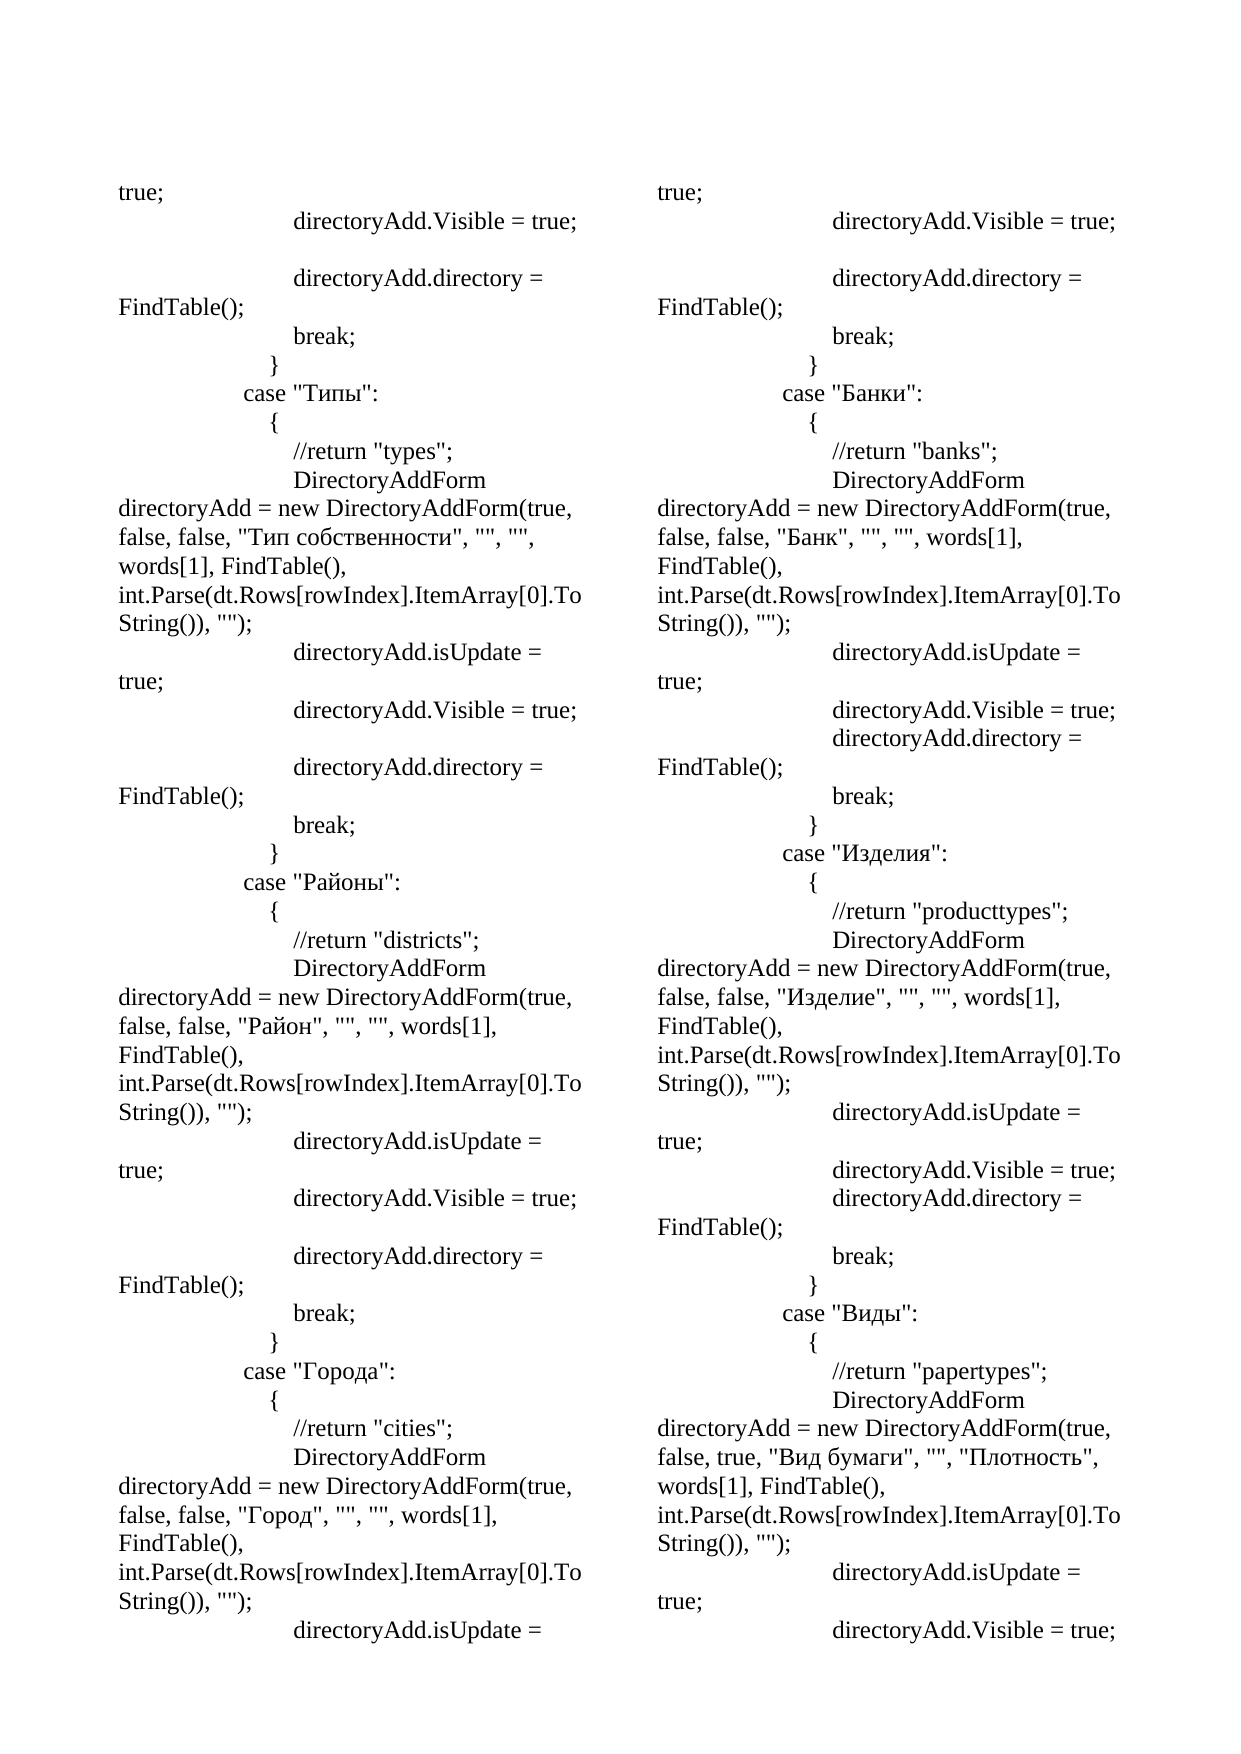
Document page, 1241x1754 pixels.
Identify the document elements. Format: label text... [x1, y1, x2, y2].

text case "Изделия": [657, 838, 1122, 867]
text directoryAdd.directory = FindTable(); [118, 1241, 583, 1298]
text directoryAdd.directory = FindTable(); [657, 1183, 1122, 1241]
text directoryAdd.isUpdate = true; [118, 1615, 583, 1643]
text case "Банки": [657, 378, 1122, 407]
text //return "types"; [118, 436, 583, 465]
text directoryAdd.Visible = true; [657, 1155, 1122, 1183]
text directoryAdd.isUpdate = true; [118, 1126, 583, 1183]
text directoryAdd.isUpdate = true; [657, 1097, 1122, 1155]
text break; [118, 321, 583, 350]
text DirectoryAddForm directoryAdd = new DirectoryAddForm(true, false, false, "Город", "", "", words[1], FindTable(), int.Parse(dt.Rows[rowIndex].ItemArray[0].ToString()), ""); [118, 1442, 583, 1615]
text { [657, 1327, 1122, 1356]
text } [118, 838, 583, 867]
text DirectoryAddForm directoryAdd = new DirectoryAddForm(true, false, false, "Район", "", "", words[1], FindTable(), int.Parse(dt.Rows[rowIndex].ItemArray[0].ToString()), ""); [118, 953, 583, 1126]
text } [118, 1327, 583, 1356]
text //return "cities"; [118, 1413, 583, 1442]
text directoryAdd.directory = FindTable(); [118, 752, 583, 810]
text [657, 177, 1122, 206]
text directoryAdd.isUpdate = true; [657, 637, 1122, 695]
text DirectoryAddForm directoryAdd = new DirectoryAddForm(true, false, false, "Тип собственности", "", "", words[1], FindTable(), int.Parse(dt.Rows[rowIndex].ItemArray[0].ToString()), ""); [118, 465, 583, 637]
text directoryAdd.Visible = true; [118, 206, 583, 235]
text DirectoryAddForm directoryAdd = new DirectoryAddForm(true, false, false, "Банк", "", "", words[1], FindTable(), int.Parse(dt.Rows[rowIndex].ItemArray[0].ToString()), ""); [657, 465, 1122, 637]
text } [118, 350, 583, 378]
text directoryAdd.directory = FindTable(); [657, 723, 1122, 781]
text //return "districts"; [118, 925, 583, 953]
text directoryAdd.directory = FindTable(); [657, 263, 1122, 321]
text directoryAdd.Visible = true; [118, 695, 583, 723]
text case "Города": [118, 1356, 583, 1385]
text case "Типы": [118, 378, 583, 407]
text { [118, 896, 583, 925]
text directoryAdd.isUpdate = true; [118, 177, 583, 206]
text } [657, 1270, 1122, 1298]
text break; [657, 1241, 1122, 1270]
text directoryAdd.Visible = true; [657, 695, 1122, 723]
text DirectoryAddForm directoryAdd = new DirectoryAddForm(true, false, true, "Вид бумаги", "", "Плотность", words[1], FindTable(), int.Parse(dt.Rows[rowIndex].ItemArray[0].ToString()), ""); [657, 1385, 1122, 1557]
text //return "producttypes"; [657, 896, 1122, 925]
text //return "banks"; [657, 436, 1122, 465]
text break; [118, 1298, 583, 1327]
text } [657, 810, 1122, 838]
text directoryAdd.Visible = true; [657, 206, 1122, 235]
text directoryAdd.isUpdate = true; [118, 637, 583, 695]
text break; [657, 321, 1122, 350]
text directoryAdd.directory = FindTable(); [118, 263, 583, 321]
text { [118, 407, 583, 436]
text { [657, 867, 1122, 896]
text case "Виды": [657, 1298, 1122, 1327]
text DirectoryAddForm directoryAdd = new DirectoryAddForm(true, false, false, "Изделие", "", "", words[1], FindTable(), int.Parse(dt.Rows[rowIndex].ItemArray[0].ToString()), ""); [657, 925, 1122, 1097]
text //return "papertypes"; [657, 1356, 1122, 1385]
text { [657, 407, 1122, 436]
text break; [657, 781, 1122, 810]
text directoryAdd.isUpdate = true; [657, 1557, 1122, 1615]
text directoryAdd.Visible = true; [657, 1615, 1122, 1643]
text break; [118, 810, 583, 838]
text directoryAdd.Visible = true; [118, 1183, 583, 1212]
text } [657, 350, 1122, 378]
text case "Районы": [118, 867, 583, 896]
text { [118, 1385, 583, 1413]
